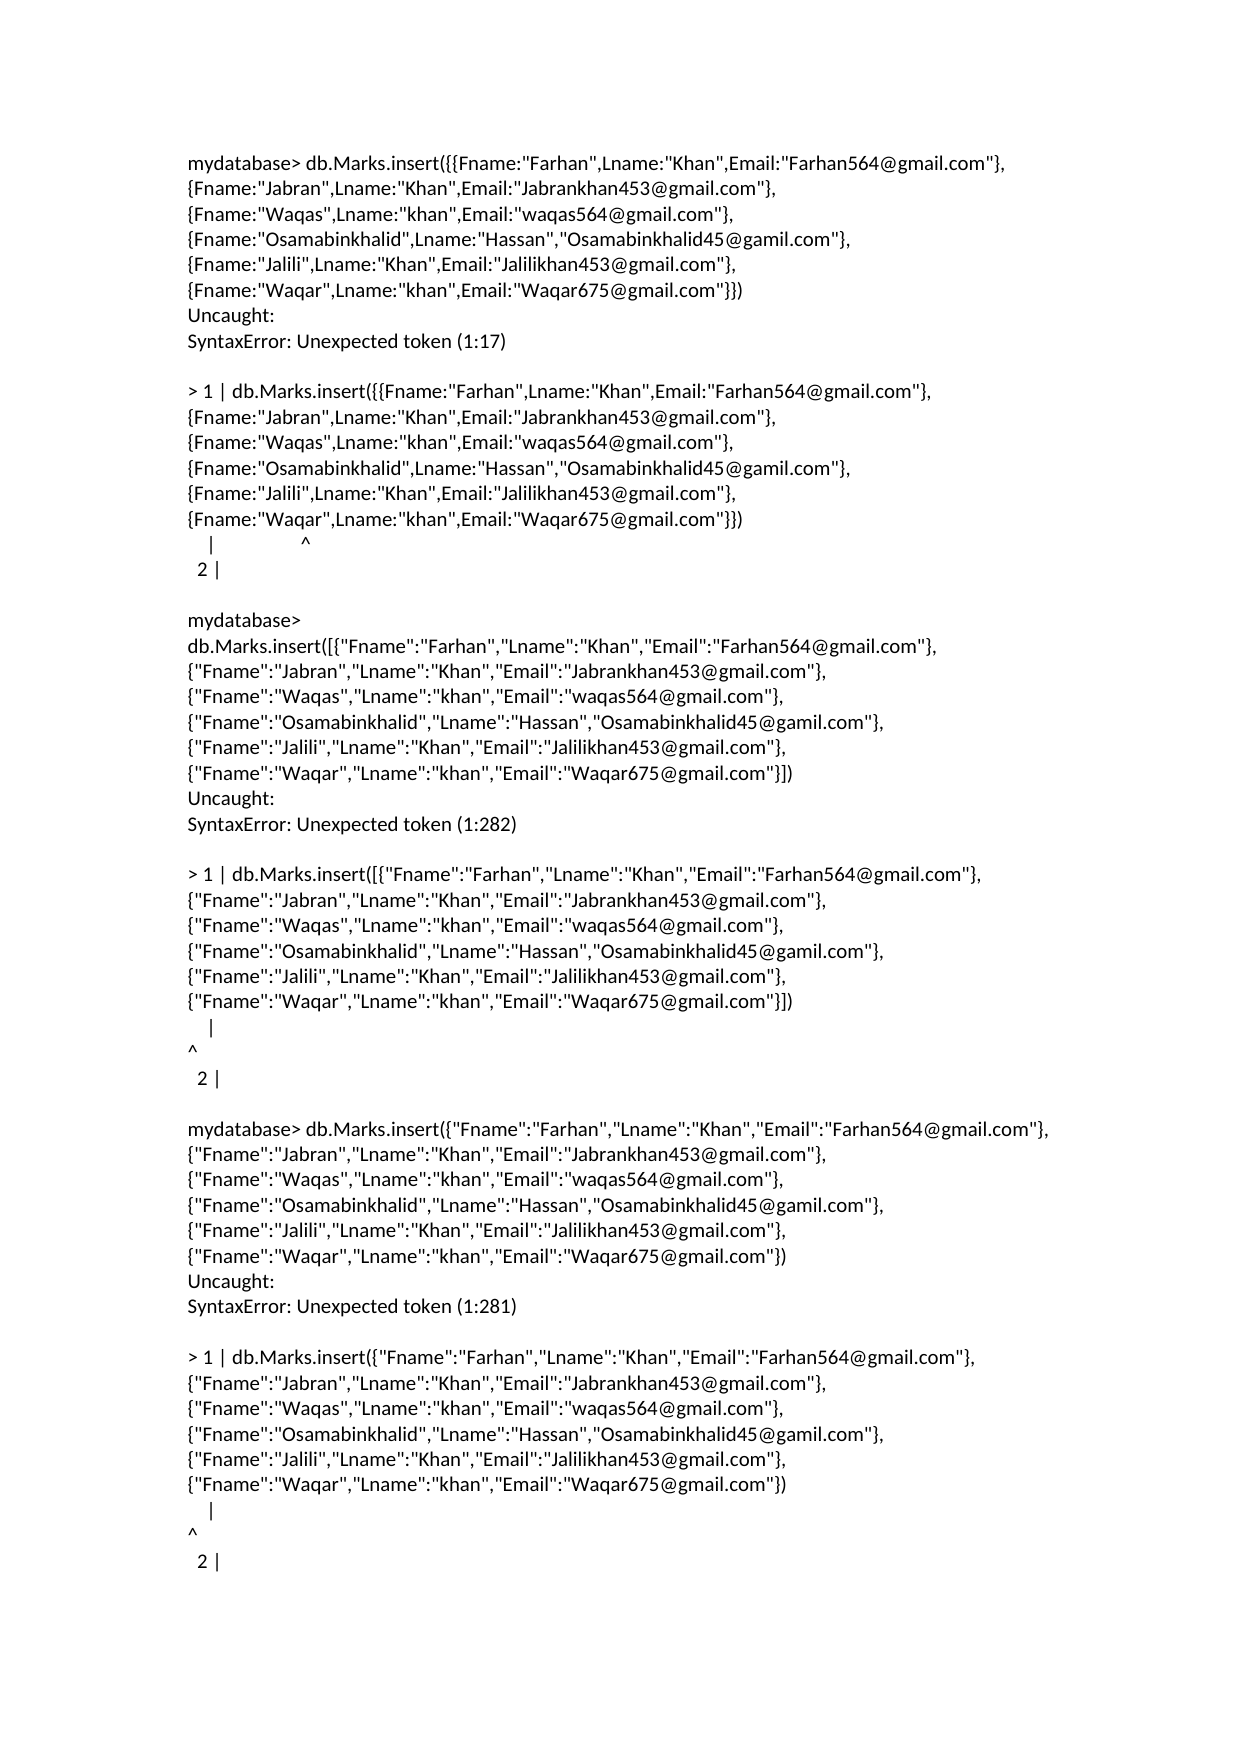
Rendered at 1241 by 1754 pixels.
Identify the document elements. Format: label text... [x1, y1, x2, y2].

text > 1 | db.Marks.insert({"Fname":"Farhan","Lname":"Khan","Email":"Farhan564@gmail.com"},{"Fname":"Jabran","Lname":"Khan","Email":"Jabrankhan453@gmail.com"},{"Fname":"Waqas","Lname":"khan","Email":"waqas564@gmail.com"},{"Fname":"Osamabinkhalid","Lname":"Hassan","Osamabinkhalid45@gamil.com"},{"Fname":"Jalili","Lname":"Khan","Email":"Jalilikhan453@gmail.com"},{"Fname":"Waqar","Lname":"khan","Email":"Waqar675@gmail.com"}) [187, 1344, 1053, 1497]
text 2 | [187, 557, 1053, 582]
text mydatabase> db.Marks.insert({"Fname":"Farhan","Lname":"Khan","Email":"Farhan564@gmail.com"},{"Fname":"Jabran","Lname":"Khan","Email":"Jabrankhan453@gmail.com"},{"Fname":"Waqas","Lname":"khan","Email":"waqas564@gmail.com"},{"Fname":"Osamabinkhalid","Lname":"Hassan","Osamabinkhalid45@gamil.com"},{"Fname":"Jalili","Lname":"Khan","Email":"Jalilikhan453@gmail.com"},{"Fname":"Waqar","Lname":"khan","Email":"Waqar675@gmail.com"}) [187, 1116, 1053, 1268]
text mydatabase> db.Marks.insert([{"Fname":"Farhan","Lname":"Khan","Email":"Farhan564@gmail.com"},{"Fname":"Jabran","Lname":"Khan","Email":"Jabrankhan453@gmail.com"},{"Fname":"Waqas","Lname":"khan","Email":"waqas564@gmail.com"},{"Fname":"Osamabinkhalid","Lname":"Hassan","Osamabinkhalid45@gamil.com"},{"Fname":"Jalili","Lname":"Khan","Email":"Jalilikhan453@gmail.com"},{"Fname":"Waqar","Lname":"khan","Email":"Waqar675@gmail.com"}]) [187, 607, 1053, 785]
text SyntaxError: Unexpected token (1:17) [187, 328, 1053, 353]
text | ^ [187, 1014, 1053, 1065]
text Uncaught: [187, 1268, 1053, 1294]
text Uncaught: [187, 302, 1053, 328]
text 2 | [187, 1548, 1053, 1573]
text 2 | [187, 1065, 1053, 1090]
text > 1 | db.Marks.insert([{"Fname":"Farhan","Lname":"Khan","Email":"Farhan564@gmail.com"},{"Fname":"Jabran","Lname":"Khan","Email":"Jabrankhan453@gmail.com"},{"Fname":"Waqas","Lname":"khan","Email":"waqas564@gmail.com"},{"Fname":"Osamabinkhalid","Lname":"Hassan","Osamabinkhalid45@gamil.com"},{"Fname":"Jalili","Lname":"Khan","Email":"Jalilikhan453@gmail.com"},{"Fname":"Waqar","Lname":"khan","Email":"Waqar675@gmail.com"}]) [187, 862, 1053, 1014]
text Uncaught: [187, 785, 1053, 811]
text mydatabase> db.Marks.insert({{Fname:"Farhan",Lname:"Khan",Email:"Farhan564@gmail.com"},{Fname:"Jabran",Lname:"Khan",Email:"Jabrankhan453@gmail.com"},{Fname:"Waqas",Lname:"khan",Email:"waqas564@gmail.com"},{Fname:"Osamabinkhalid",Lname:"Hassan","Osamabinkhalid45@gamil.com"},{Fname:"Jalili",Lname:"Khan",Email:"Jalilikhan453@gmail.com"},{Fname:"Waqar",Lname:"khan",Email:"Waqar675@gmail.com"}}) [187, 150, 1053, 302]
text > 1 | db.Marks.insert({{Fname:"Farhan",Lname:"Khan",Email:"Farhan564@gmail.com"},{Fname:"Jabran",Lname:"Khan",Email:"Jabrankhan453@gmail.com"},{Fname:"Waqas",Lname:"khan",Email:"waqas564@gmail.com"},{Fname:"Osamabinkhalid",Lname:"Hassan","Osamabinkhalid45@gamil.com"},{Fname:"Jalili",Lname:"Khan",Email:"Jalilikhan453@gmail.com"},{Fname:"Waqar",Lname:"khan",Email:"Waqar675@gmail.com"}}) [187, 379, 1053, 531]
text | ^ [187, 1497, 1053, 1548]
text SyntaxError: Unexpected token (1:282) [187, 811, 1053, 836]
text | ^ [187, 531, 1053, 557]
text SyntaxError: Unexpected token (1:281) [187, 1294, 1053, 1319]
